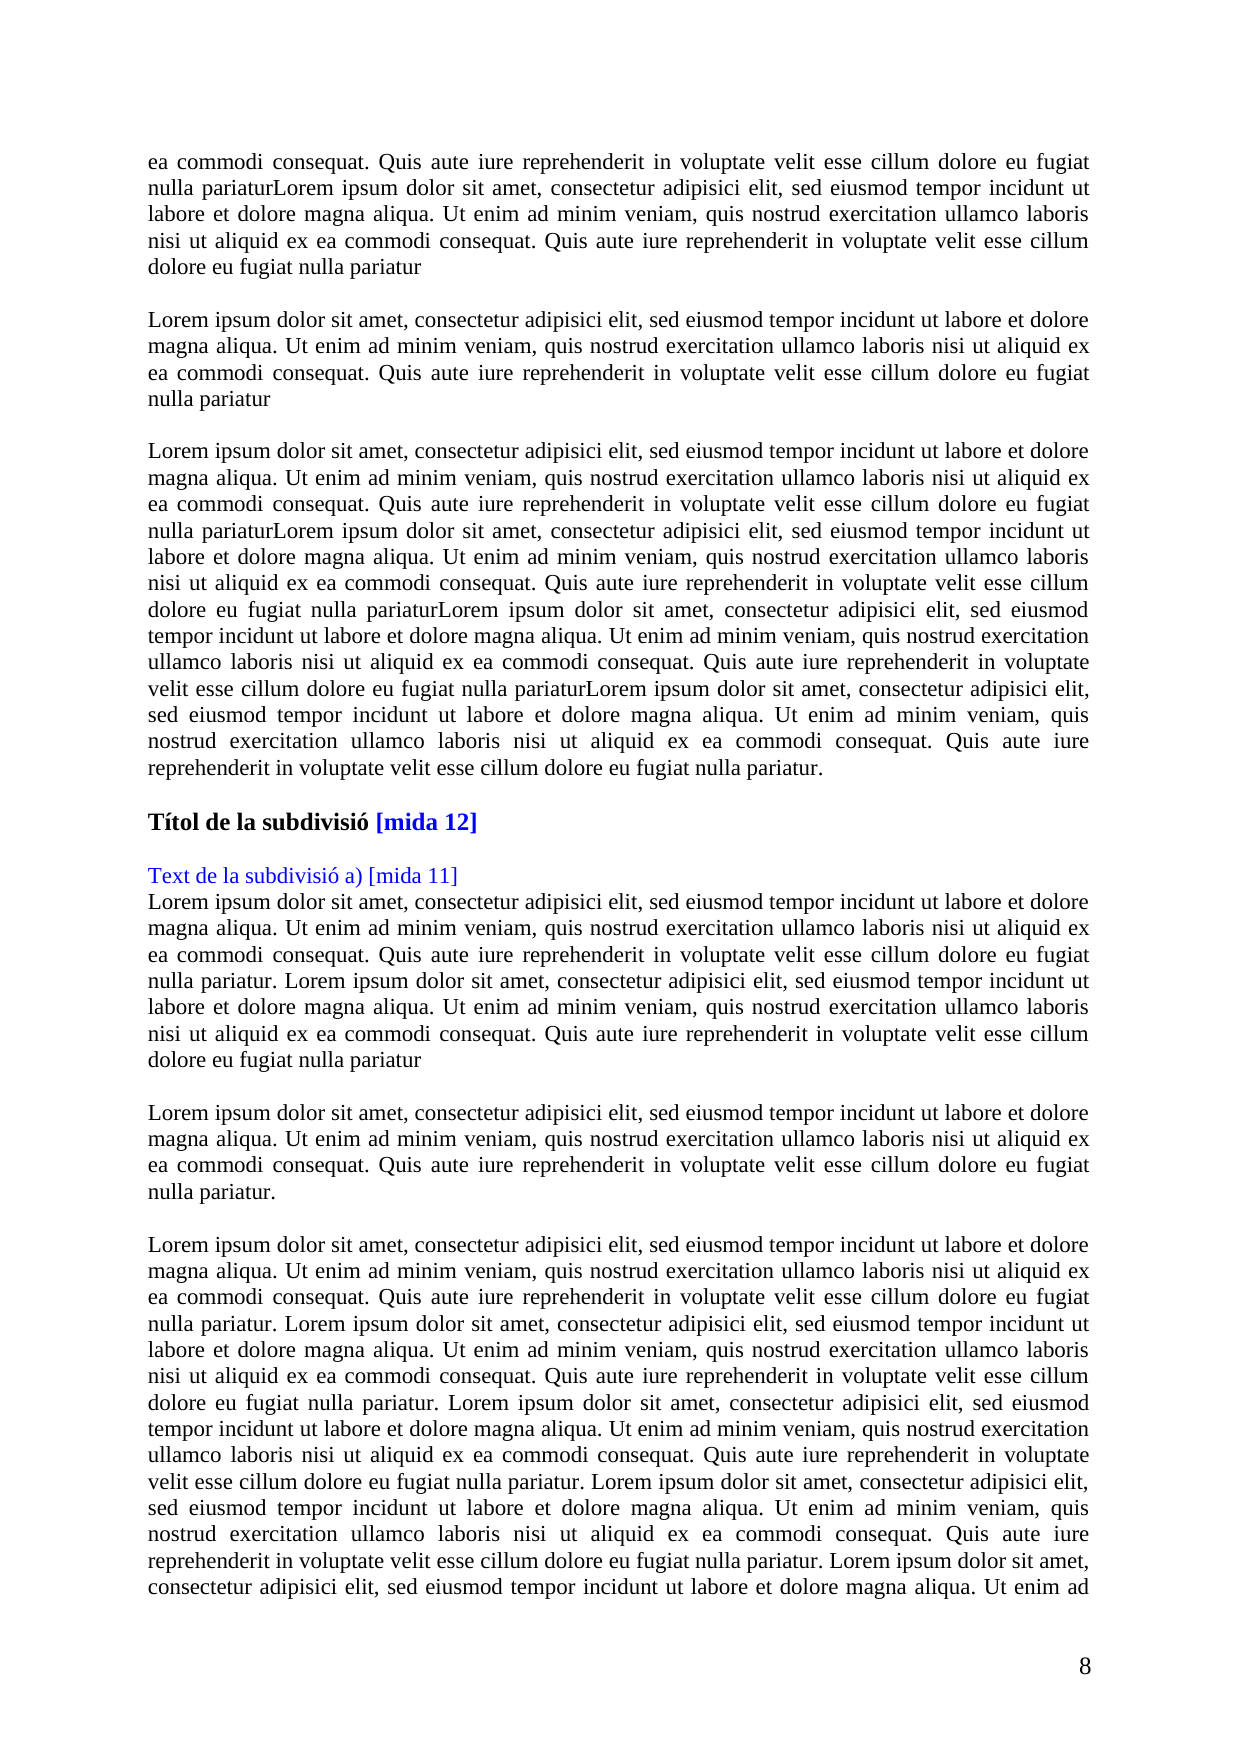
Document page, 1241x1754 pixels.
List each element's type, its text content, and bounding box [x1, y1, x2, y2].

text Títol de la subdivisió [mida 12] [148, 807, 1091, 835]
text Lorem ipsum dolor sit amet, consectetur adipisici elit, sed eiusmod tempor incidunt ut labore et dolore magna aliqua. Ut enim ad minim veniam, quis nostrud exercitation ullamco laboris nisi ut aliquid ex ea commodi consequat. Quis aute iure reprehenderit in voluptate velit esse cillum dolore eu fugiat nulla pariatur. [148, 1099, 1091, 1204]
text Text de la subdivisió a) [mida 11] [148, 862, 1091, 888]
text Lorem ipsum dolor sit amet, consectetur adipisici elit, sed eiusmod tempor incidunt ut labore et dolore magna aliqua. Ut enim ad minim veniam, quis nostrud exercitation ullamco laboris nisi ut aliquid ex ea commodi consequat. Quis aute iure reprehenderit in voluptate velit esse cillum dolore eu fugiat nulla pariaturLorem ipsum dolor sit amet, consectetur adipisici elit, sed eiusmod tempor incidunt ut labore et dolore magna aliqua. Ut enim ad minim veniam, quis nostrud exercitation ullamco laboris nisi ut aliquid ex ea commodi consequat. Quis aute iure reprehenderit in voluptate velit esse cillum dolore eu fugiat nulla pariaturLorem ipsum dolor sit amet, consectetur adipisici elit, sed eiusmod tempor incidunt ut labore et dolore magna aliqua. Ut enim ad minim veniam, quis nostrud exercitation ullamco laboris nisi ut aliquid ex ea commodi consequat. Quis aute iure reprehenderit in voluptate velit esse cillum dolore eu fugiat nulla pariaturLorem ipsum dolor sit amet, consectetur adipisici elit, sed eiusmod tempor incidunt ut labore et dolore magna aliqua. Ut enim ad minim veniam, quis nostrud exercitation ullamco laboris nisi ut aliquid ex ea commodi consequat. Quis aute iure reprehenderit in voluptate velit esse cillum dolore eu fugiat nulla pariatur. [148, 438, 1091, 780]
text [148, 148, 1091, 279]
text Lorem ipsum dolor sit amet, consectetur adipisici elit, sed eiusmod tempor incidunt ut labore et dolore magna aliqua. Ut enim ad minim veniam, quis nostrud exercitation ullamco laboris nisi ut aliquid ex ea commodi consequat. Quis aute iure reprehenderit in voluptate velit esse cillum dolore eu fugiat nulla pariatur. Lorem ipsum dolor sit amet, consectetur adipisici elit, sed eiusmod tempor incidunt ut labore et dolore magna aliqua. Ut enim ad minim veniam, quis nostrud exercitation ullamco laboris nisi ut aliquid ex ea commodi consequat. Quis aute iure reprehenderit in voluptate velit esse cillum dolore eu fugiat nulla pariatur [148, 888, 1091, 1072]
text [148, 1231, 1091, 1599]
